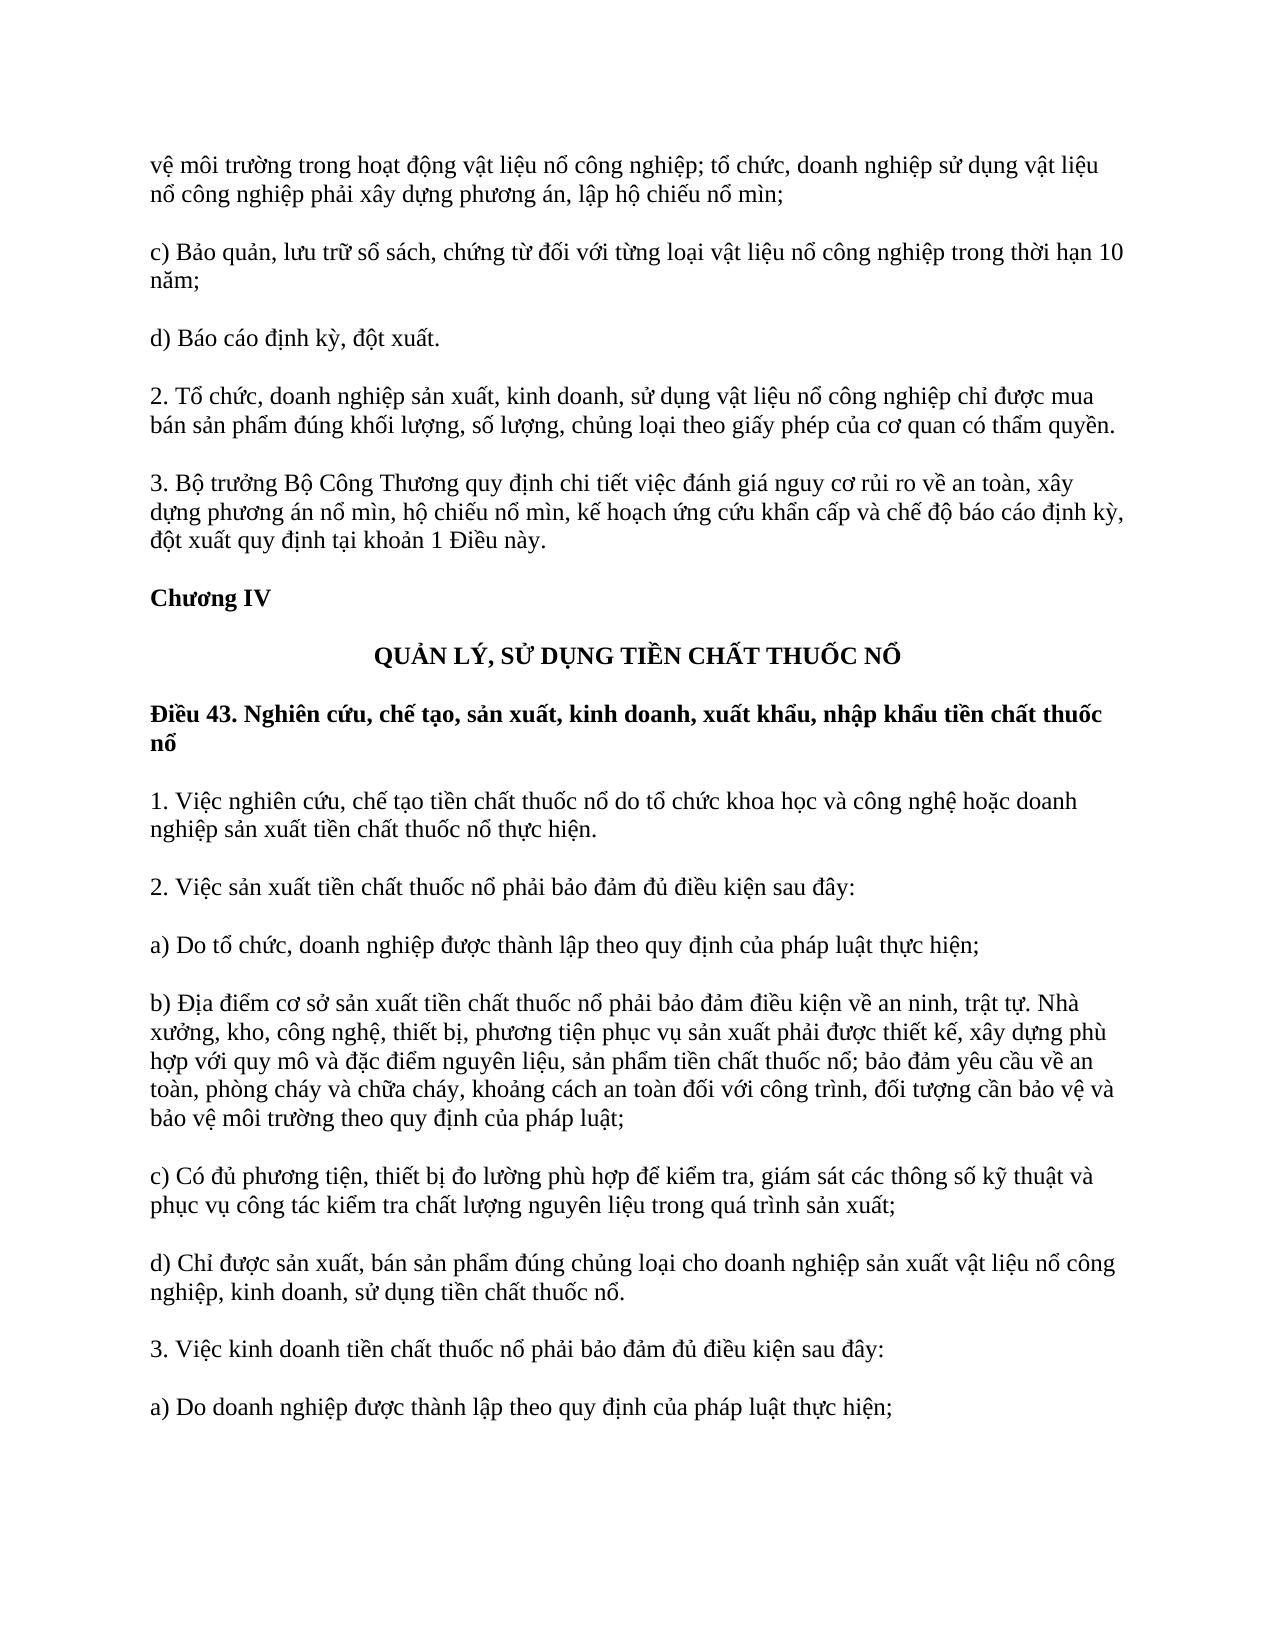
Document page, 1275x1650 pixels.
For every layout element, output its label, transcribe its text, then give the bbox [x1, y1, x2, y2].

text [150, 150, 1125, 207]
text a) Do doanh nghiệp được thành lập theo quy định của pháp luật thực hiện; [150, 1392, 1125, 1421]
text d) Chỉ được sản xuất, bán sản phẩm đúng chủng loại cho doanh nghiệp sản xuất vật liệu nổ công nghiệp, kinh doanh, sử dụng tiền chất thuốc nổ. [150, 1248, 1125, 1305]
text 2. Việc sản xuất tiền chất thuốc nổ phải bảo đảm đủ điều kiện sau đây: [150, 872, 1125, 901]
text 3. Bộ trưởng Bộ Công Thương quy định chi tiết việc đánh giá nguy cơ rủi ro về an toàn, xây dựng phương án nổ mìn, hộ chiếu nổ mìn, kế hoạch ứng cứu khẩn cấp và chế độ báo cáo định kỳ, đột xuất quy định tại khoản 1 Điều này. [150, 468, 1125, 554]
text Chương IV [150, 583, 1125, 612]
text 1. Việc nghiên cứu, chế tạo tiền chất thuốc nổ do tổ chức khoa học và công nghệ hoặc doanh nghiệp sản xuất tiền chất thuốc nổ thực hiện. [150, 786, 1125, 843]
text b) Địa điểm cơ sở sản xuất tiền chất thuốc nổ phải bảo đảm điều kiện về an ninh, trật tự. Nhà xưởng, kho, công nghệ, thiết bị, phương tiện phục vụ sản xuất phải được thiết kế, xây dựng phù hợp với quy mô và đặc điểm nguyên liệu, sản phẩm tiền chất thuốc nổ; bảo đảm yêu cầu về an toàn, phòng cháy và chữa cháy, khoảng cách an toàn đối với công trình, đối tượng cần bảo vệ và bảo vệ môi trường theo quy định của pháp luật; [150, 988, 1125, 1132]
text c) Có đủ phương tiện, thiết bị đo lường phù hợp để kiểm tra, giám sát các thông số kỹ thuật và phục vụ công tác kiểm tra chất lượng nguyên liệu trong quá trình sản xuất; [150, 1161, 1125, 1219]
text a) Do tổ chức, doanh nghiệp được thành lập theo quy định của pháp luật thực hiện; [150, 930, 1125, 959]
text Điều 43. Nghiên cứu, chế tạo, sản xuất, kinh doanh, xuất khẩu, nhập khẩu tiền chất thuốc nổ [150, 699, 1125, 757]
text d) Báo cáo định kỳ, đột xuất. [150, 323, 1125, 352]
text 2. Tổ chức, doanh nghiệp sản xuất, kinh doanh, sử dụng vật liệu nổ công nghiệp chỉ được mua bán sản phẩm đúng khối lượng, số lượng, chủng loại theo giấy phép của cơ quan có thẩm quyền. [150, 381, 1125, 439]
text QUẢN LÝ, SỬ DỤNG TIỀN CHẤT THUỐC NỔ [150, 641, 1125, 670]
text c) Bảo quản, lưu trữ sổ sách, chứng từ đối với từng loại vật liệu nổ công nghiệp trong thời hạn 10 năm; [150, 237, 1125, 294]
text 3. Việc kinh doanh tiền chất thuốc nổ phải bảo đảm đủ điều kiện sau đây: [150, 1334, 1125, 1363]
